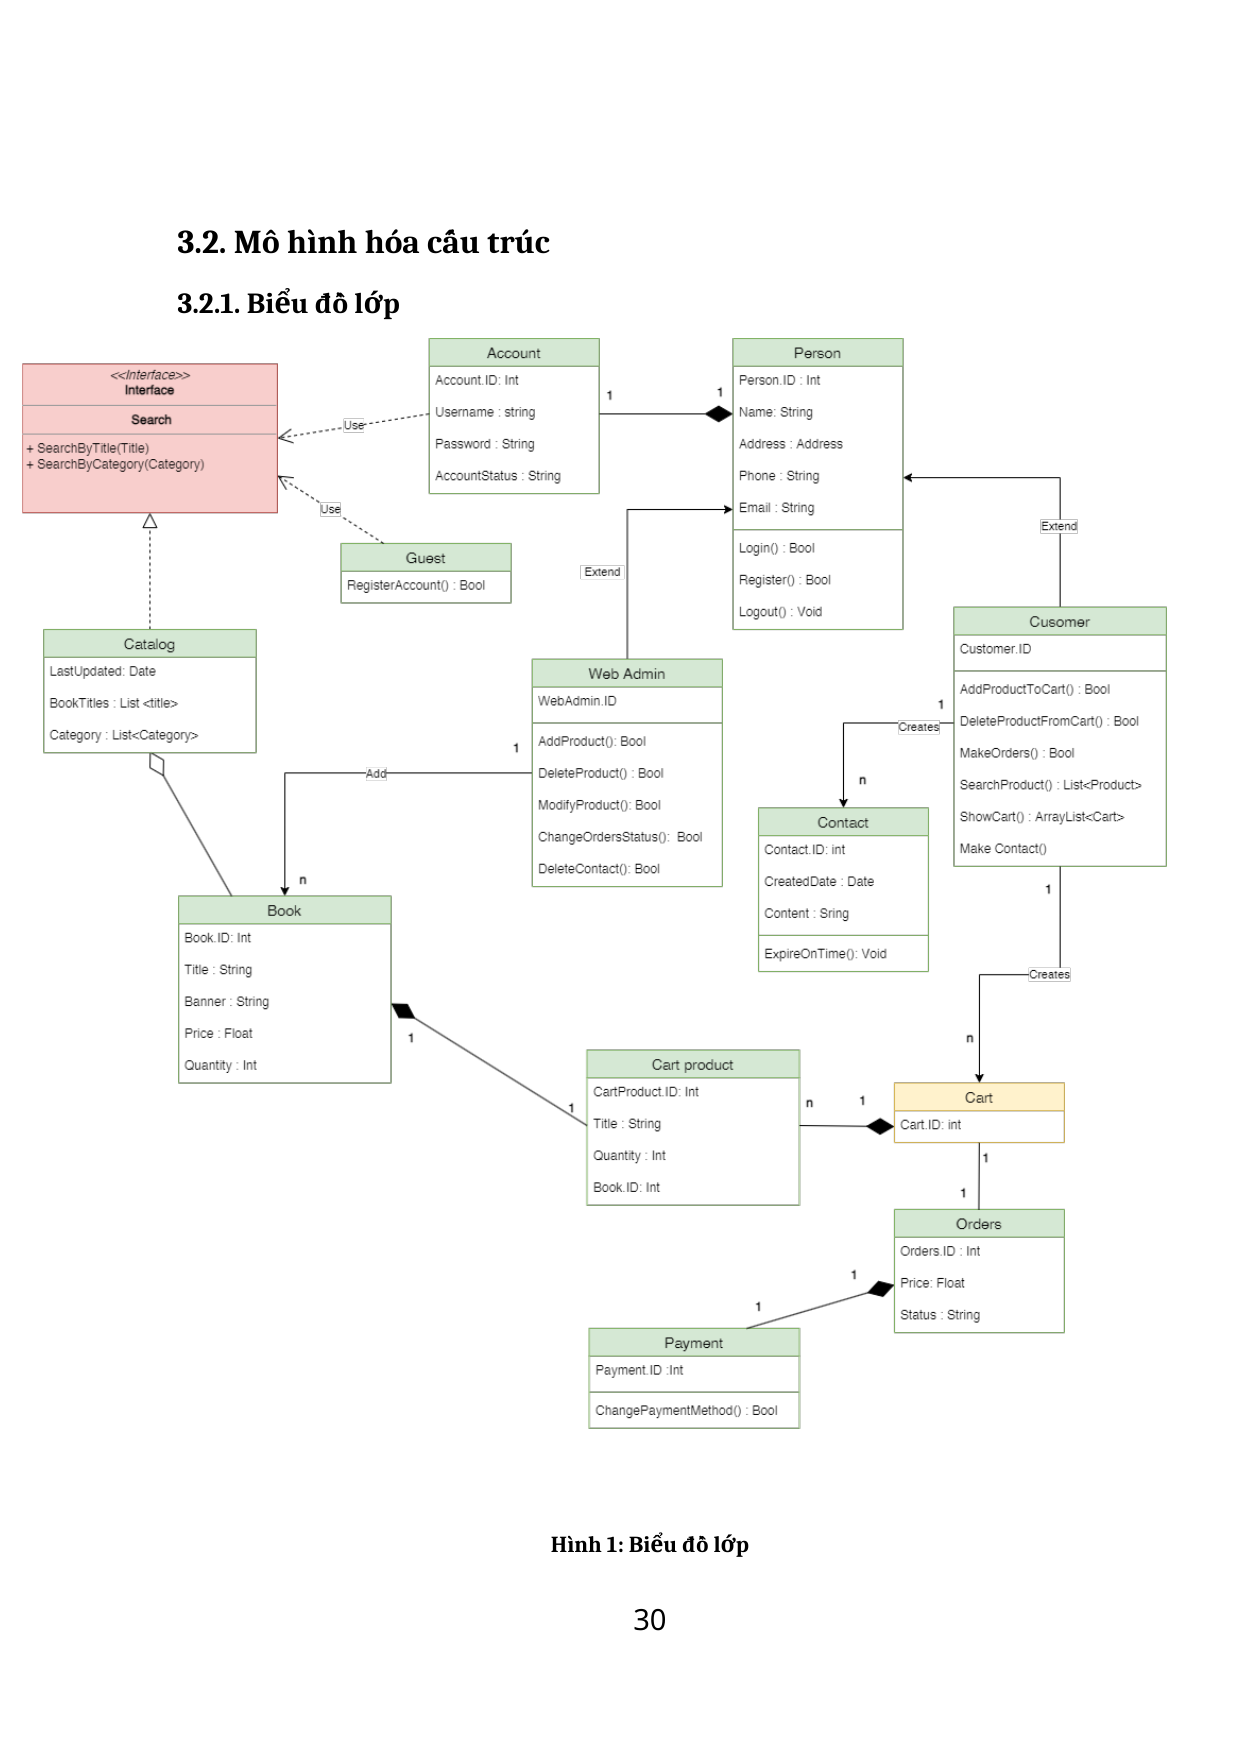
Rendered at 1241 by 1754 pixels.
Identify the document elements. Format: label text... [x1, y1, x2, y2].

subtitle 3.2. Mô hình hóa cấu trúc [177, 223, 1122, 262]
subtitle 3.2.1. Biểu đồ lớp [177, 287, 1122, 320]
picture [22, 338, 1168, 1432]
